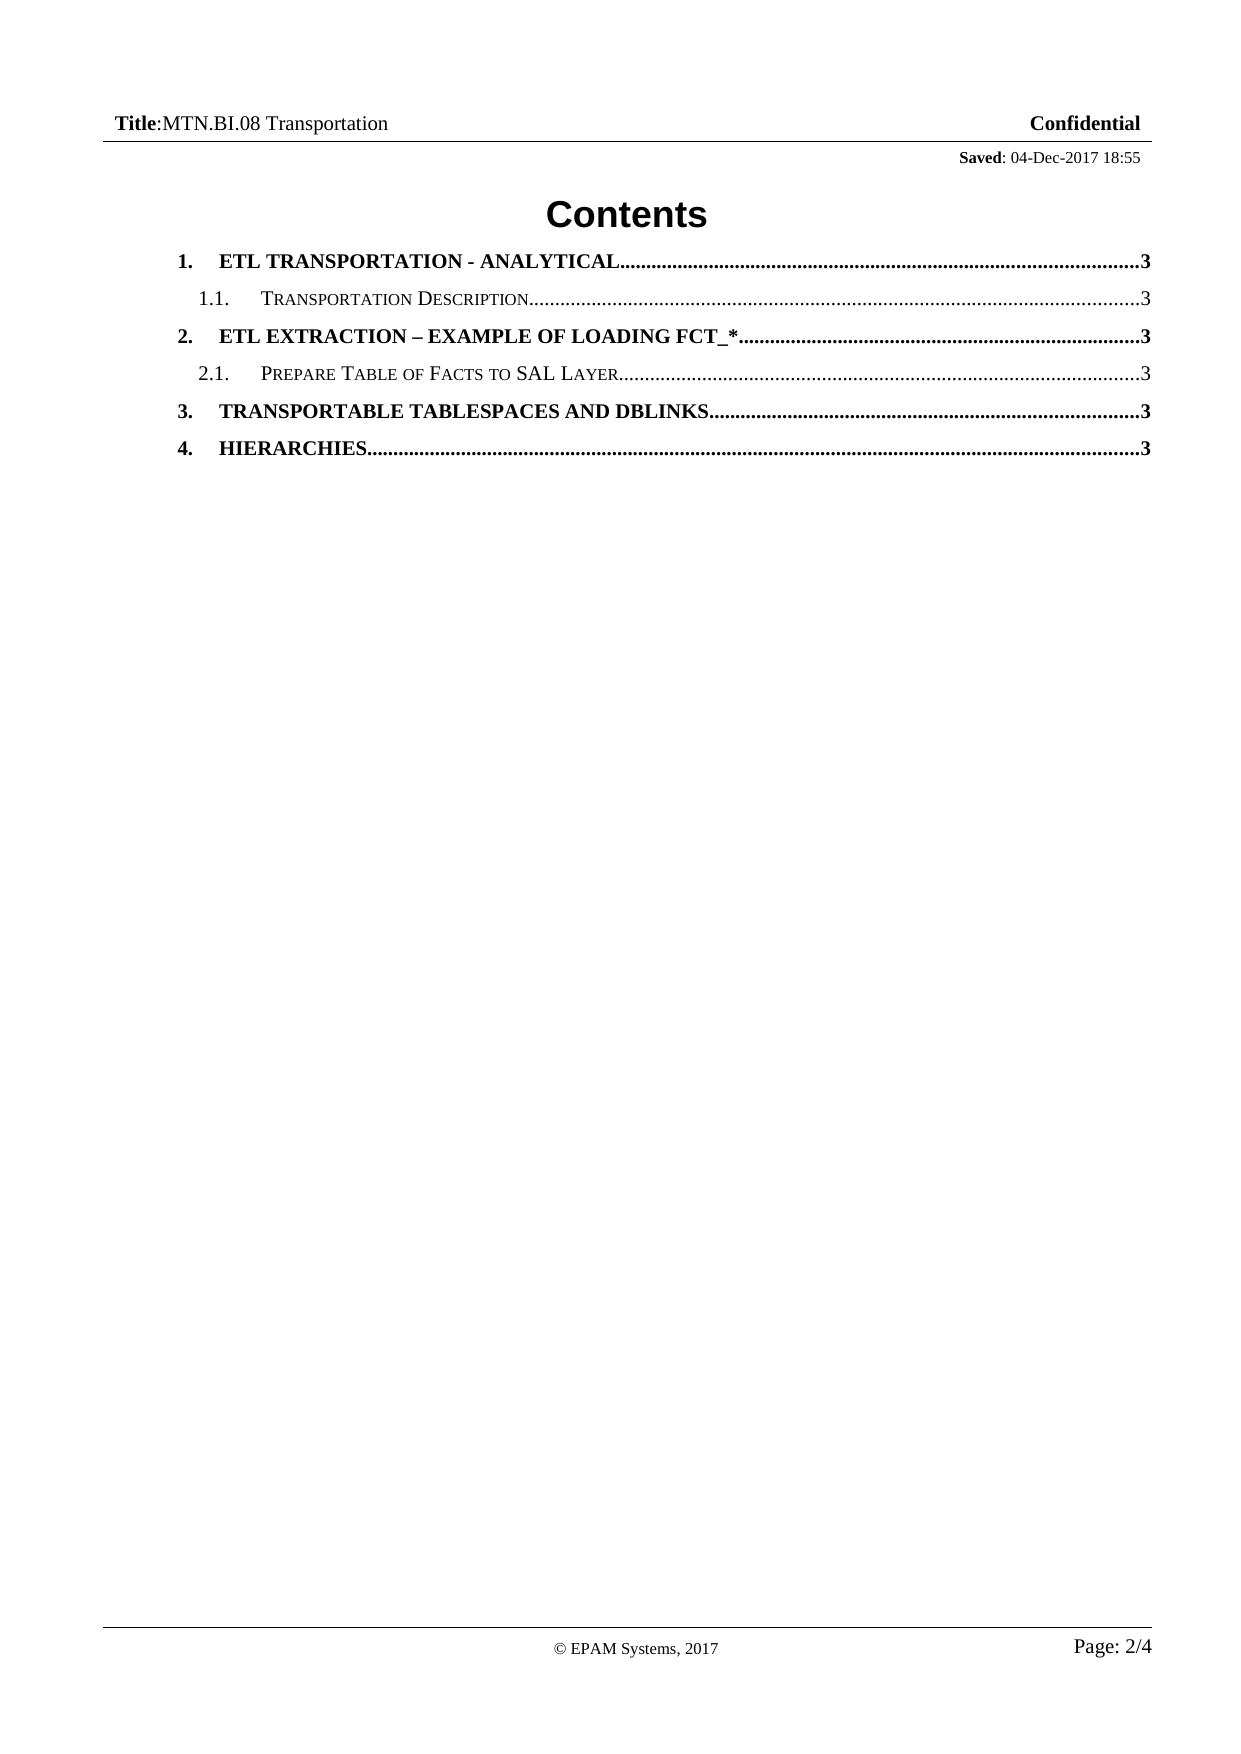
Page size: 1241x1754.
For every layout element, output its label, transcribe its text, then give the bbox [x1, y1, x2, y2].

text 2.1. Prepare Table of Facts to SAL Layer 3 [198, 360, 1152, 385]
text 4. Hierarchies 3 [177, 435, 1152, 460]
title Contents [102, 192, 1152, 235]
text 2. ETL Extraction – Example of Loading FCT_* 3 [177, 323, 1152, 348]
text 1. ETL Transportation - Analytical 3 [177, 248, 1152, 273]
text 3. Transportable Tablespaces and DBLinks 3 [177, 398, 1152, 423]
text 1.1. Transportation Description 3 [198, 285, 1152, 310]
